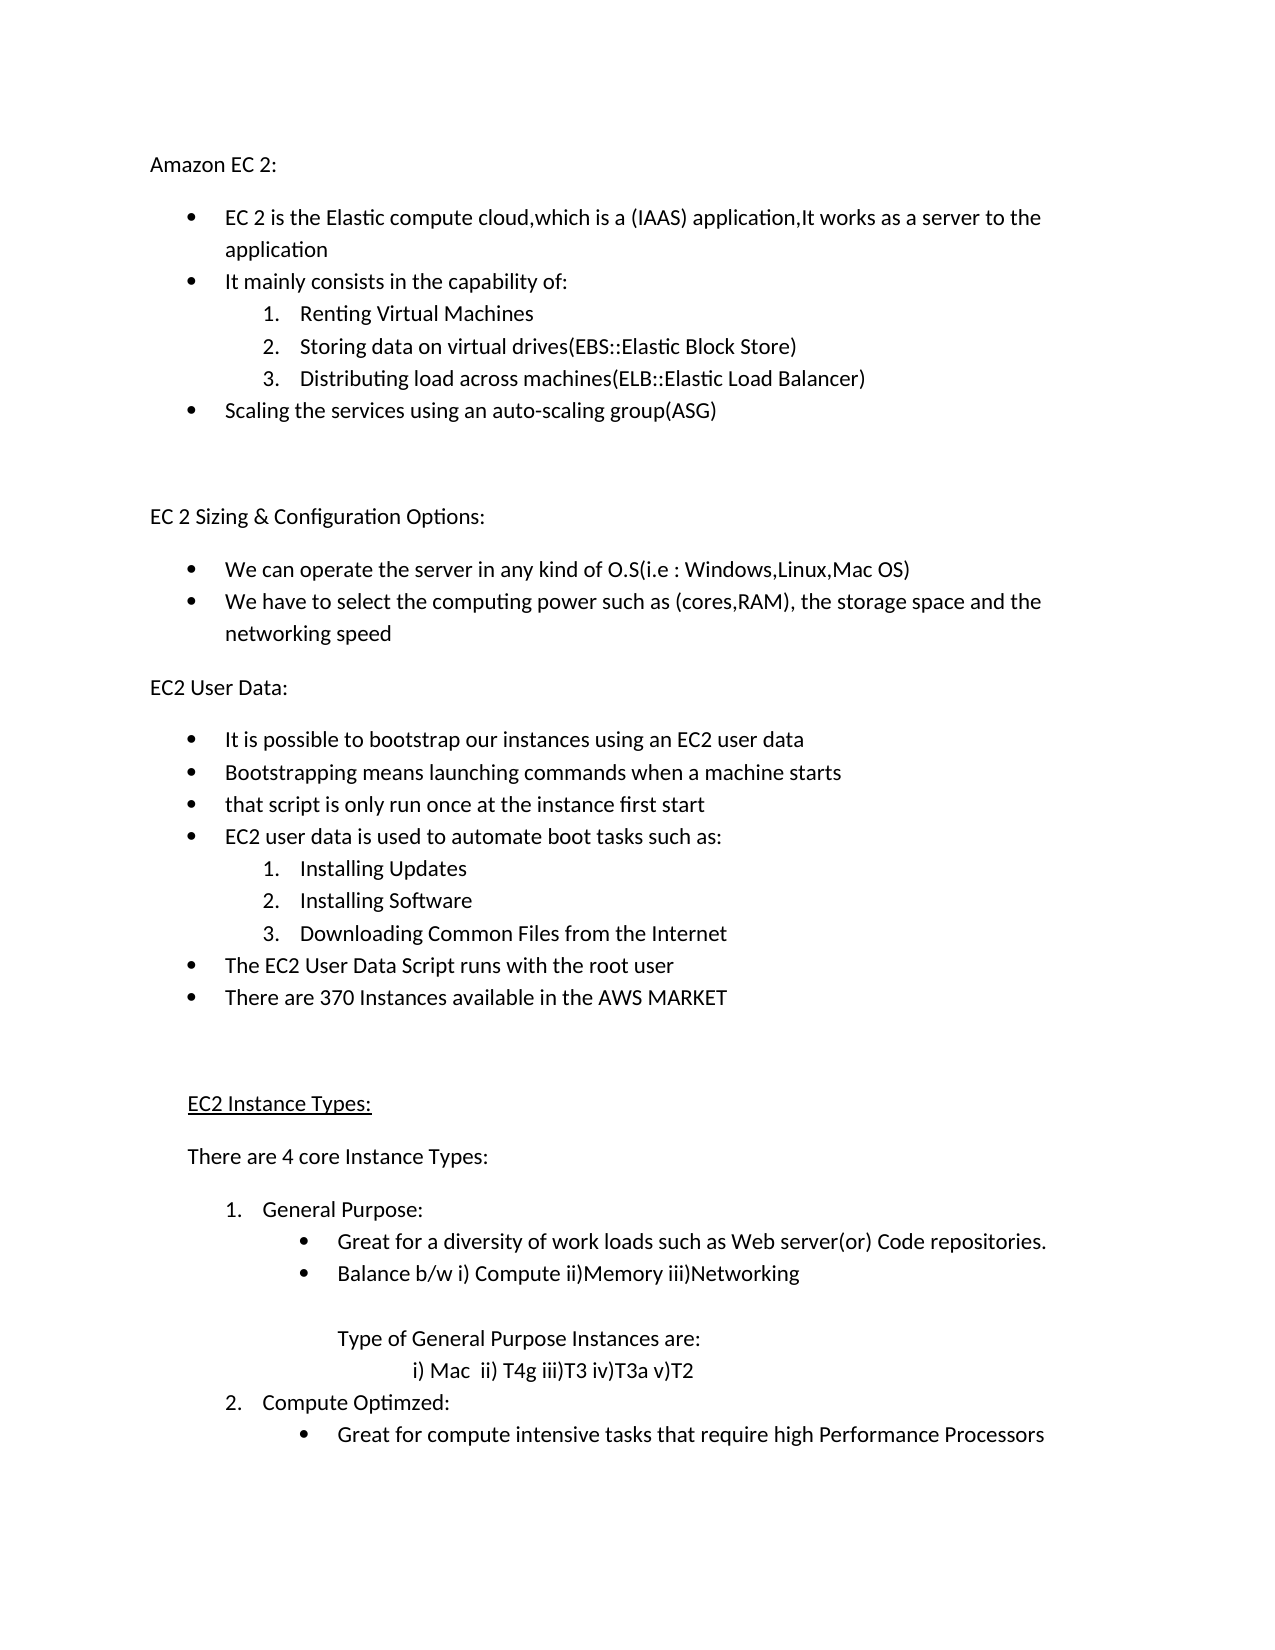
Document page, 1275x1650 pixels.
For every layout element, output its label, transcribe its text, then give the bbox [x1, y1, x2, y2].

list General Purpose: [225, 1195, 1125, 1223]
list Distributing load across machines(ELB::Elastic Load Balancer) [262, 364, 1125, 392]
list Downloading Common Files from the Internet [262, 919, 1125, 947]
list Balance b/w i) Compute ii)Memory iii)Networking [300, 1259, 1125, 1288]
list EC2 user data is used to automate boot tasks such as: [187, 822, 1125, 850]
list Installing Updates [262, 854, 1125, 882]
list It is possible to bootstrap our instances using an EC2 user data [187, 726, 1125, 754]
list It mainly consists in the capability of: [187, 267, 1125, 295]
text EC2 User Data: [150, 673, 1125, 701]
list that script is only run once at the instance first start [187, 790, 1125, 818]
text EC2 Instance Types: [187, 1089, 1125, 1117]
list Great for a diversity of work loads such as Web server(or) Code repositories. [300, 1227, 1125, 1255]
list Bootstrapping means launching commands when a machine starts [187, 758, 1125, 786]
list EC 2 is the Elastic compute cloud,which is a (IAAS) application,It works as a server to the application [187, 203, 1125, 263]
list Storing data on virtual drives(EBS::Elastic Block Store) [262, 332, 1125, 360]
text There are 4 core Instance Types: [187, 1142, 1125, 1170]
list There are 370 Instances available in the AWS MARKET [187, 983, 1125, 1011]
list Great for compute intensive tasks that require high Performance Processors [300, 1421, 1125, 1448]
list Type of General Purpose Instances are: [337, 1324, 1125, 1352]
list We can operate the server in any kind of O.S(i.e : Windows,Linux,Mac OS) [187, 555, 1125, 583]
list The EC2 User Data Script runs with the root user [187, 951, 1125, 979]
list Scaling the services using an auto-scaling group(ASG) [187, 396, 1125, 424]
list Renting Virtual Machines [262, 299, 1125, 328]
list i) Mac ii) T4g iii)T3 iv)T3a v)T2 [412, 1356, 1125, 1384]
list Compute Optimzed: [225, 1388, 1125, 1416]
list Installing Software [262, 887, 1125, 914]
list We have to select the computing power such as (cores,RAM), the storage space and the networking speed [187, 587, 1125, 648]
text EC 2 Sizing & Configuration Options: [150, 502, 1125, 530]
text Amazon EC 2: [150, 150, 1125, 178]
